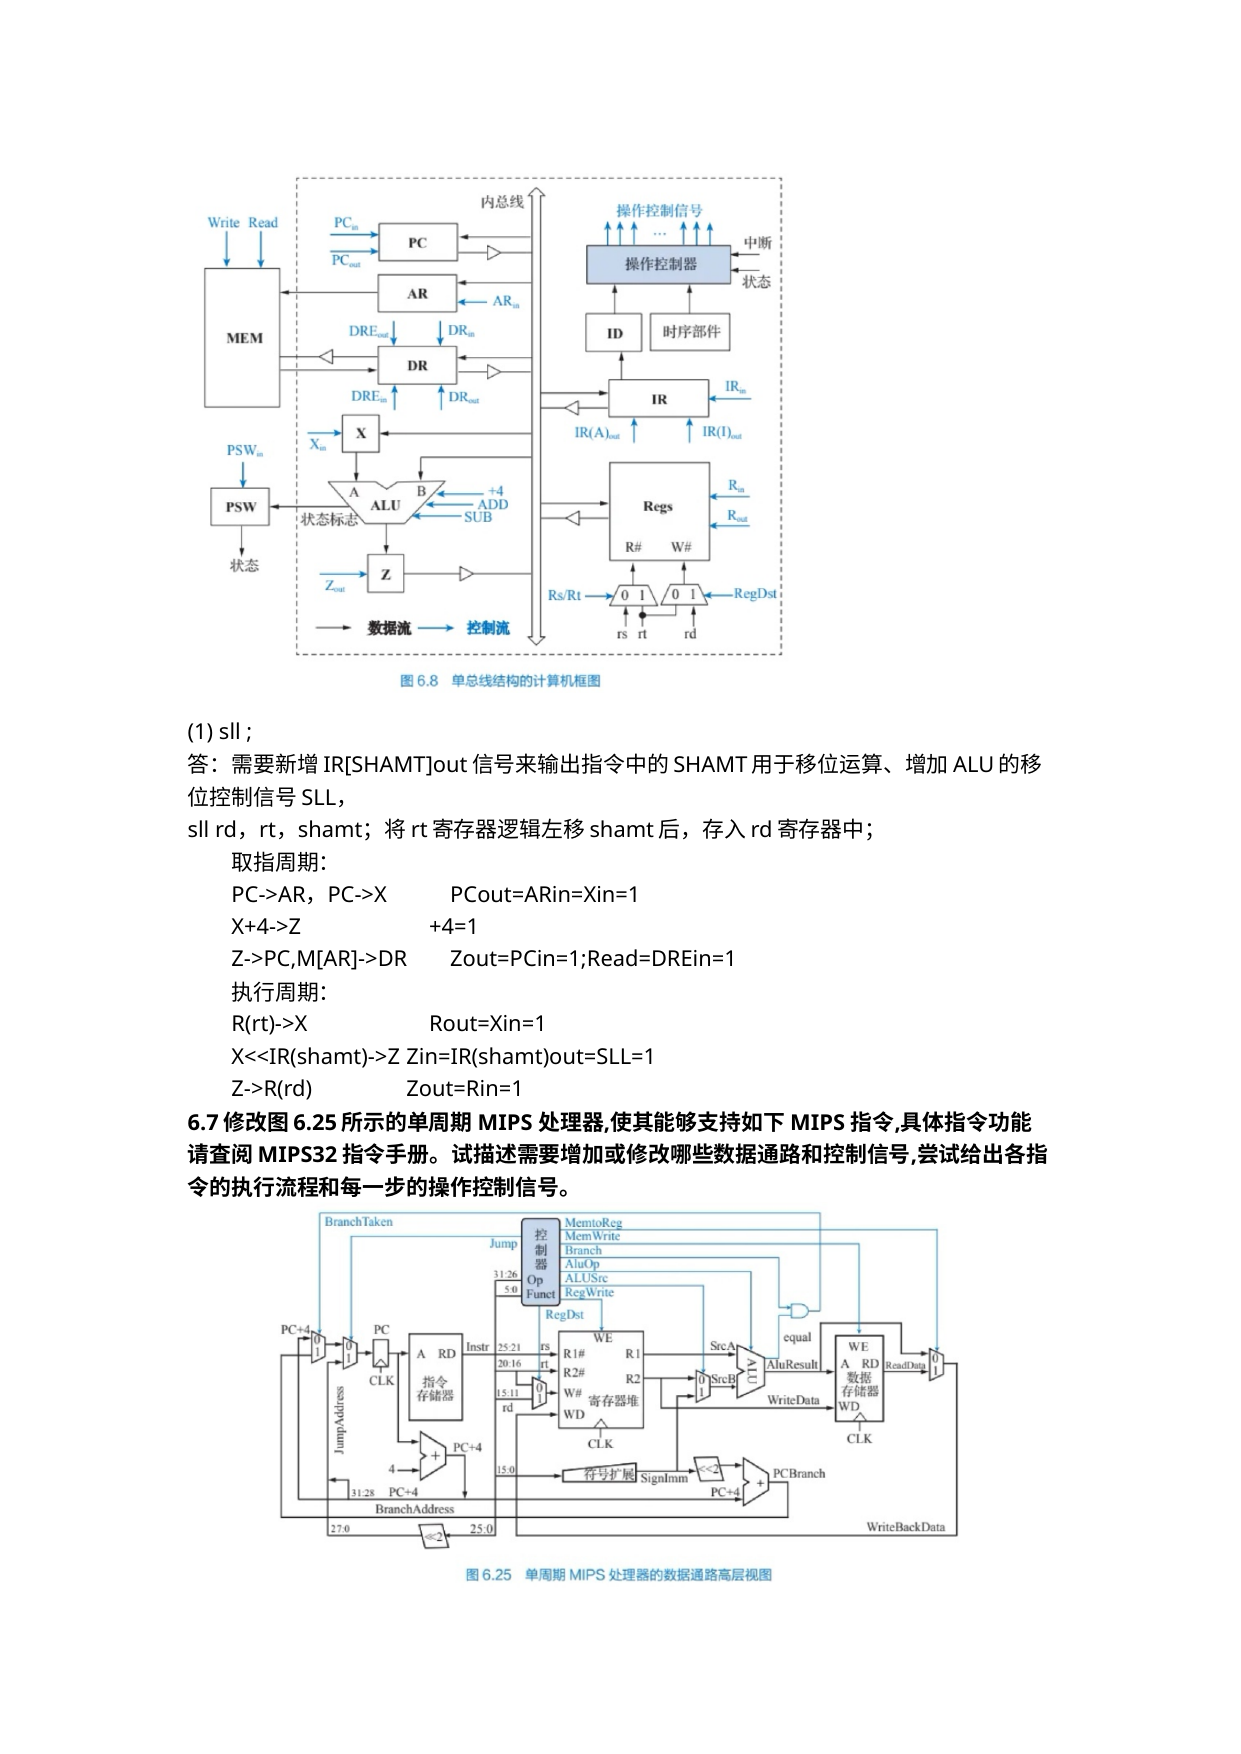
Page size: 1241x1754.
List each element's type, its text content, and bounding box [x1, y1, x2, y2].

text 答：需要新增IR[SHAMT]out信号来输出指令中的SHAMT用于移位运算、增加ALU的移位控制信号SLL， [187, 747, 1053, 812]
text X<<IR(shamt)->Z Zin=IR(shamt)out=SLL=1 [187, 1039, 1053, 1072]
text 执行周期： [187, 974, 1053, 1007]
picture [273, 1202, 967, 1589]
text 取指周期： [187, 844, 1053, 877]
text PC->AR，PC->X PCout=ARin=Xin=1 [187, 877, 1053, 909]
text (1) sll ; [187, 714, 1053, 747]
text R(rt)->X Rout=Xin=1 [187, 1007, 1053, 1039]
text 6.7修改图6.25所示的单周期 MIPS 处理器,使其能够支持如下 MIPS 指令,具体指令功能请査阅MIPS32指令手册。试描述需要增加或修改哪些数据通路和控制信号,尝试给出各指令的执行流程和每一步的操作控制信号。 [187, 1104, 1053, 1202]
text Z->R(rd) Zout=Rin=1 [187, 1072, 1053, 1104]
text sll rd，rt，shamt；将rt寄存器逻辑左移shamt后，存入rd寄存器中； [187, 812, 1053, 844]
text X+4->Z +4=1 [187, 909, 1053, 942]
text Z->PC,M[AR]->DR Zout=PCin=1;Read=DREin=1 [187, 942, 1053, 974]
picture [187, 162, 791, 693]
